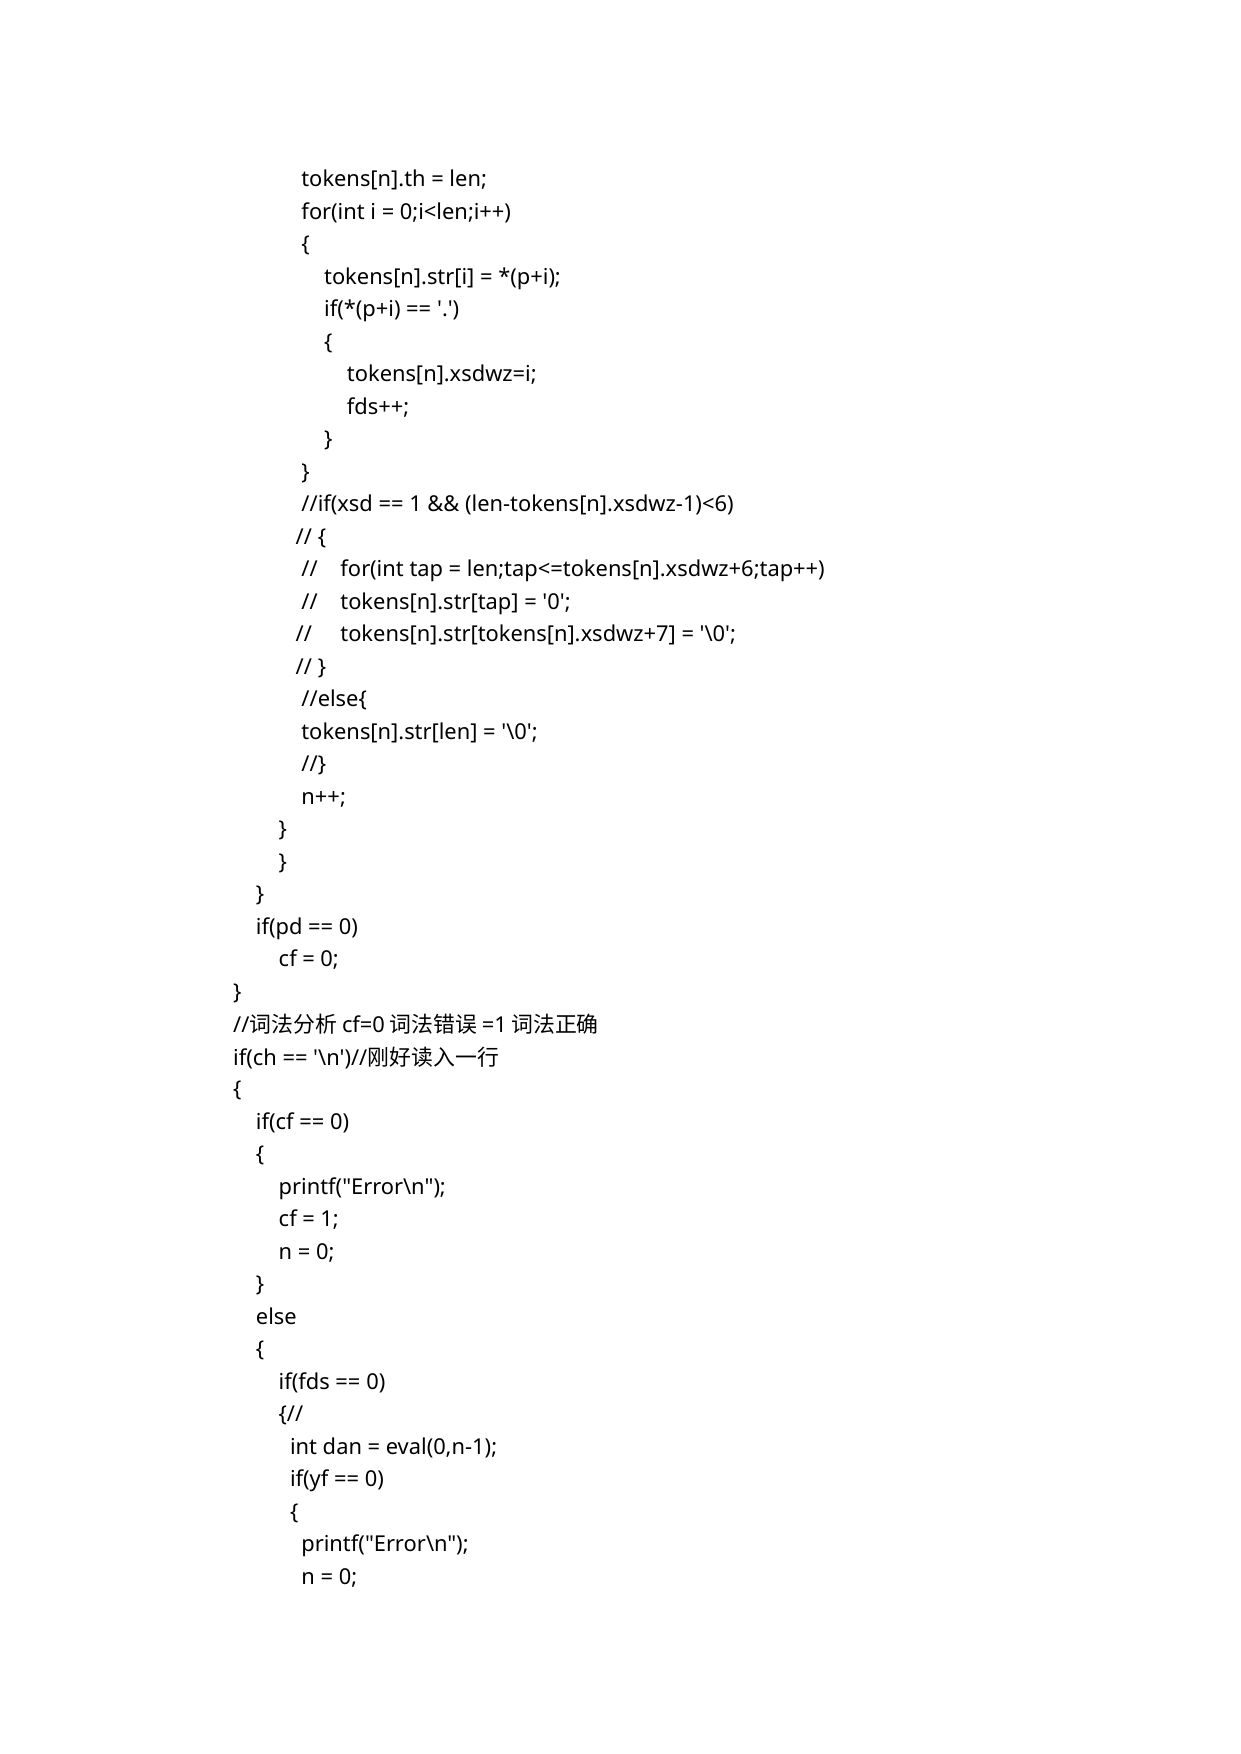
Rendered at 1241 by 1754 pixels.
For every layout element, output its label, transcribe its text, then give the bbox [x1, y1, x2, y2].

text {// [187, 1397, 1053, 1429]
text // } [187, 649, 1053, 682]
text fds++; [187, 389, 1053, 422]
text } [187, 844, 1053, 877]
text } [187, 974, 1053, 1007]
text printf("Error\n"); [187, 1169, 1053, 1202]
text printf("Error\n"); [187, 1527, 1053, 1559]
text int dan = eval(0,n-1); [187, 1429, 1053, 1462]
text { [187, 227, 1053, 259]
text } [187, 422, 1053, 454]
text { [187, 1137, 1053, 1169]
text // for(int tap = len;tap<=tokens[n].xsdwz+6;tap++) [187, 552, 1053, 584]
text { [187, 1494, 1053, 1527]
text n = 0; [187, 1234, 1053, 1267]
text } [187, 1267, 1053, 1299]
text // { [187, 519, 1053, 552]
text if(fds == 0) [187, 1364, 1053, 1397]
text n = 0; [187, 1559, 1053, 1592]
text tokens[n].str[i] = *(p+i); [187, 259, 1053, 292]
text cf = 1; [187, 1202, 1053, 1234]
text if(*(p+i) == '.') [187, 292, 1053, 324]
text if(pd == 0) [187, 909, 1053, 942]
text //} [187, 747, 1053, 779]
text if(yf == 0) [187, 1462, 1053, 1494]
text } [187, 454, 1053, 487]
text for(int i = 0;i<len;i++) [187, 194, 1053, 227]
text { [187, 324, 1053, 357]
text // tokens[n].str[tokens[n].xsdwz+7] = '\0'; [187, 617, 1053, 649]
text else [187, 1299, 1053, 1332]
text //else{ [187, 682, 1053, 714]
text // tokens[n].str[tap] = '0'; [187, 584, 1053, 617]
text if(cf == 0) [187, 1104, 1053, 1137]
text //词法分析 cf=0词法错误 =1词法正确 [187, 1007, 1053, 1039]
text { [187, 1072, 1053, 1104]
text //if(xsd == 1 && (len-tokens[n].xsdwz-1)<6) [187, 487, 1053, 519]
text tokens[n].th = len; [187, 162, 1053, 194]
text if(ch == '\n')//刚好读入一行 [187, 1039, 1053, 1072]
text } [187, 877, 1053, 909]
text } [187, 812, 1053, 844]
text tokens[n].xsdwz=i; [187, 357, 1053, 389]
text { [187, 1332, 1053, 1364]
text tokens[n].str[len] = '\0'; [187, 714, 1053, 747]
text cf = 0; [187, 942, 1053, 974]
text n++; [187, 779, 1053, 812]
